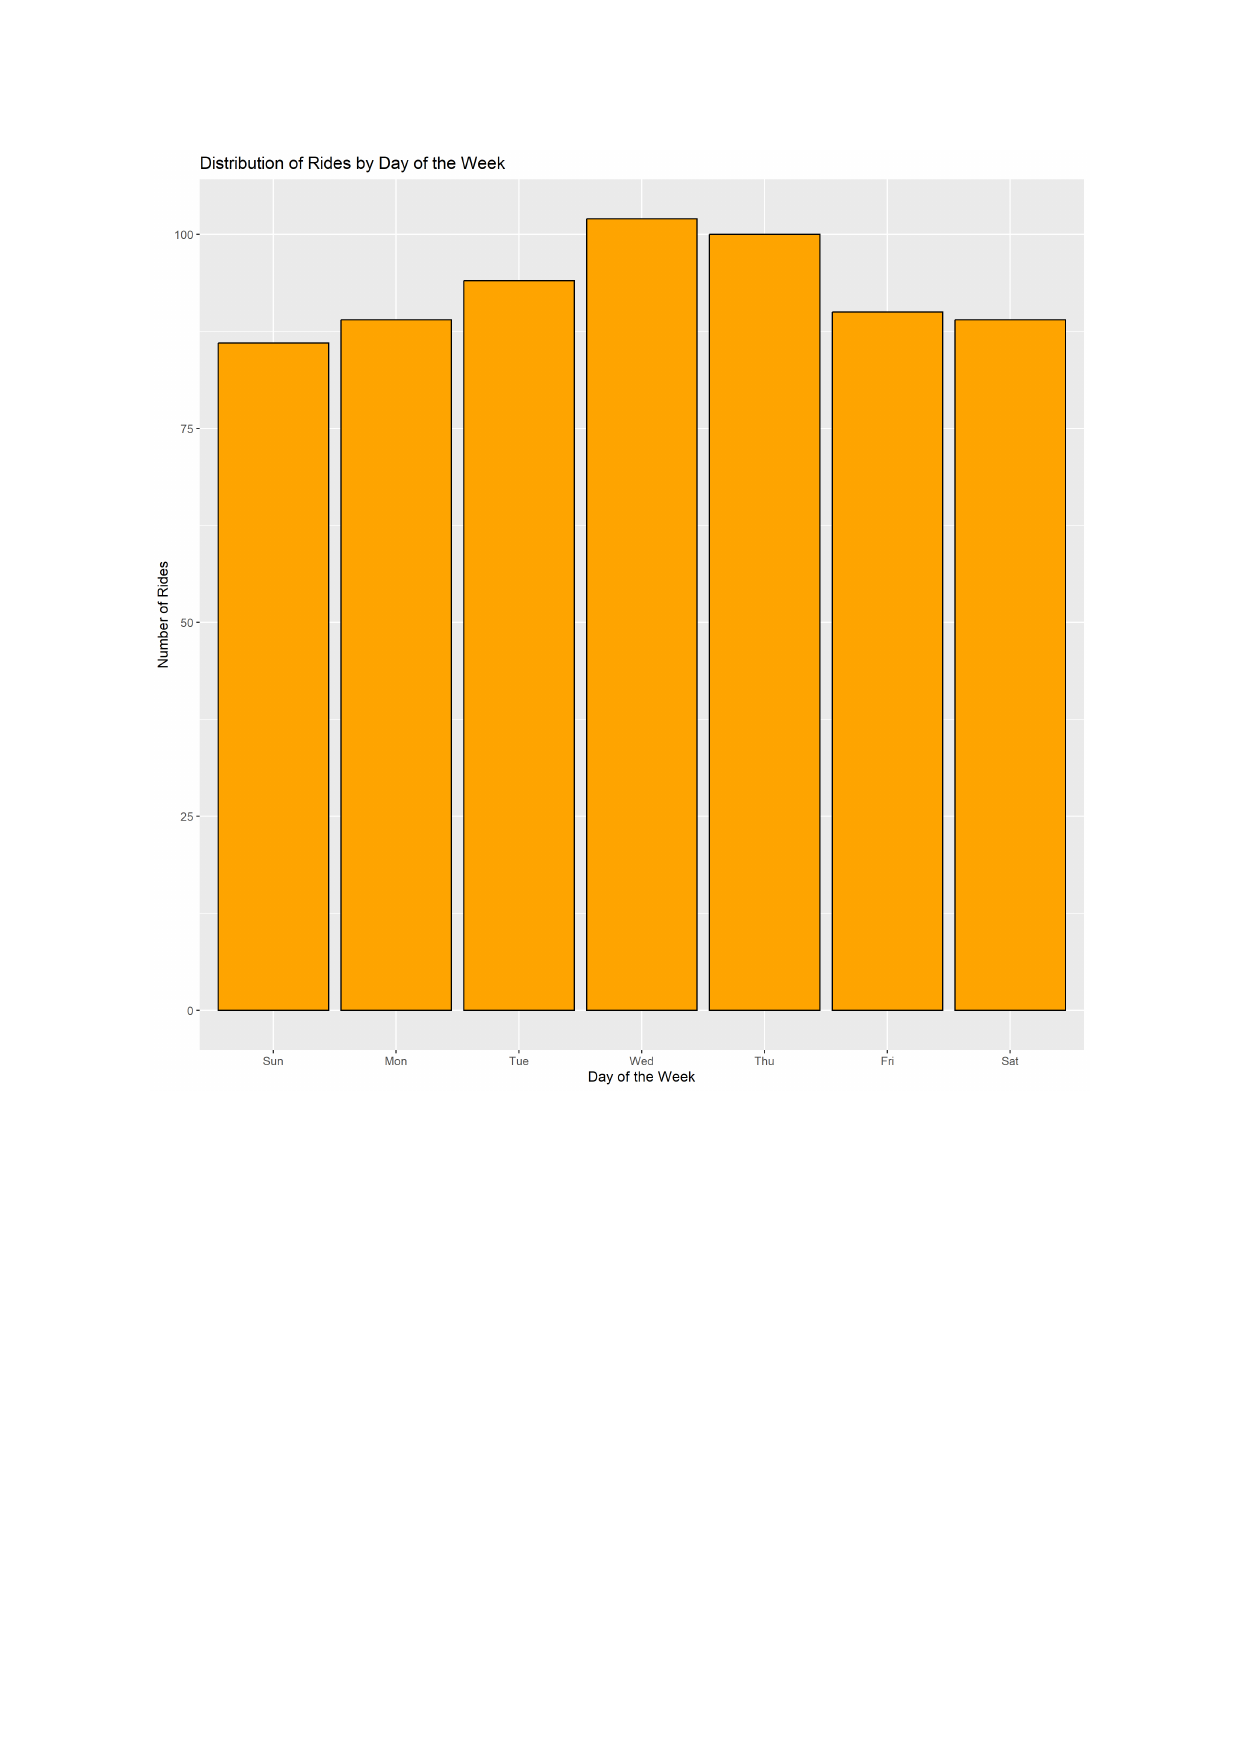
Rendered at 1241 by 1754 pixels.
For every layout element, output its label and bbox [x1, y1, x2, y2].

picture [150, 150, 1091, 1091]
